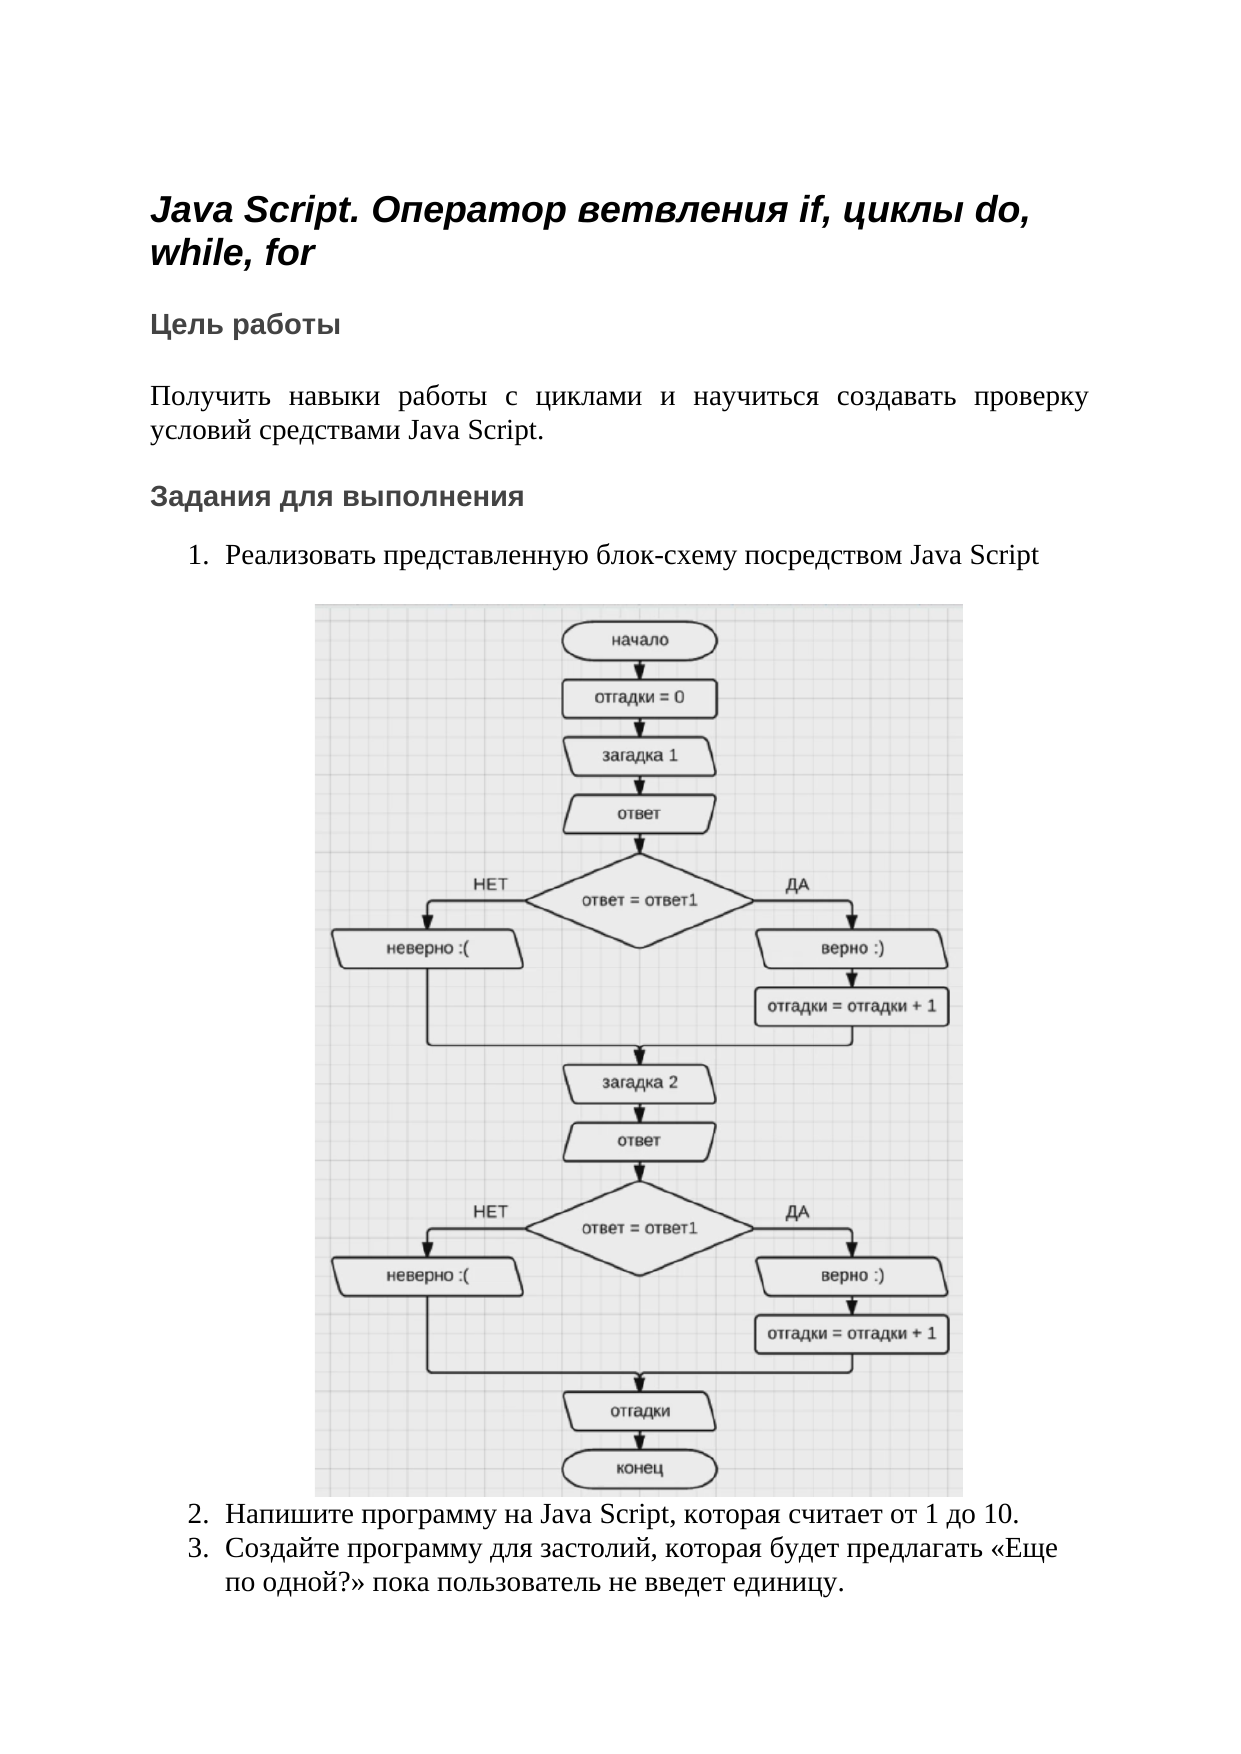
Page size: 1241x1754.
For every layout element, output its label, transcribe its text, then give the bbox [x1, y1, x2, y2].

list Напишите программу на Java Script, которая считает от 1 до 10. [187, 1497, 1090, 1530]
subtitle Java Script. Оператор ветвления if, циклы do, while, for [150, 187, 1090, 274]
list Реализовать представленную блок-схему посредством Java Script [187, 537, 1090, 571]
picture [314, 604, 963, 1497]
text Получить навыки работы с циклами и научиться создавать проверку условий средствами Java Script. [150, 378, 1090, 445]
list Создайте программу для застолий, которая будет предлагать «Еще по одной?» пока пользователь не введет единицу. [187, 1530, 1090, 1597]
subtitle Цель работы [150, 307, 1090, 341]
subtitle Задания для выполнения [150, 479, 1090, 512]
